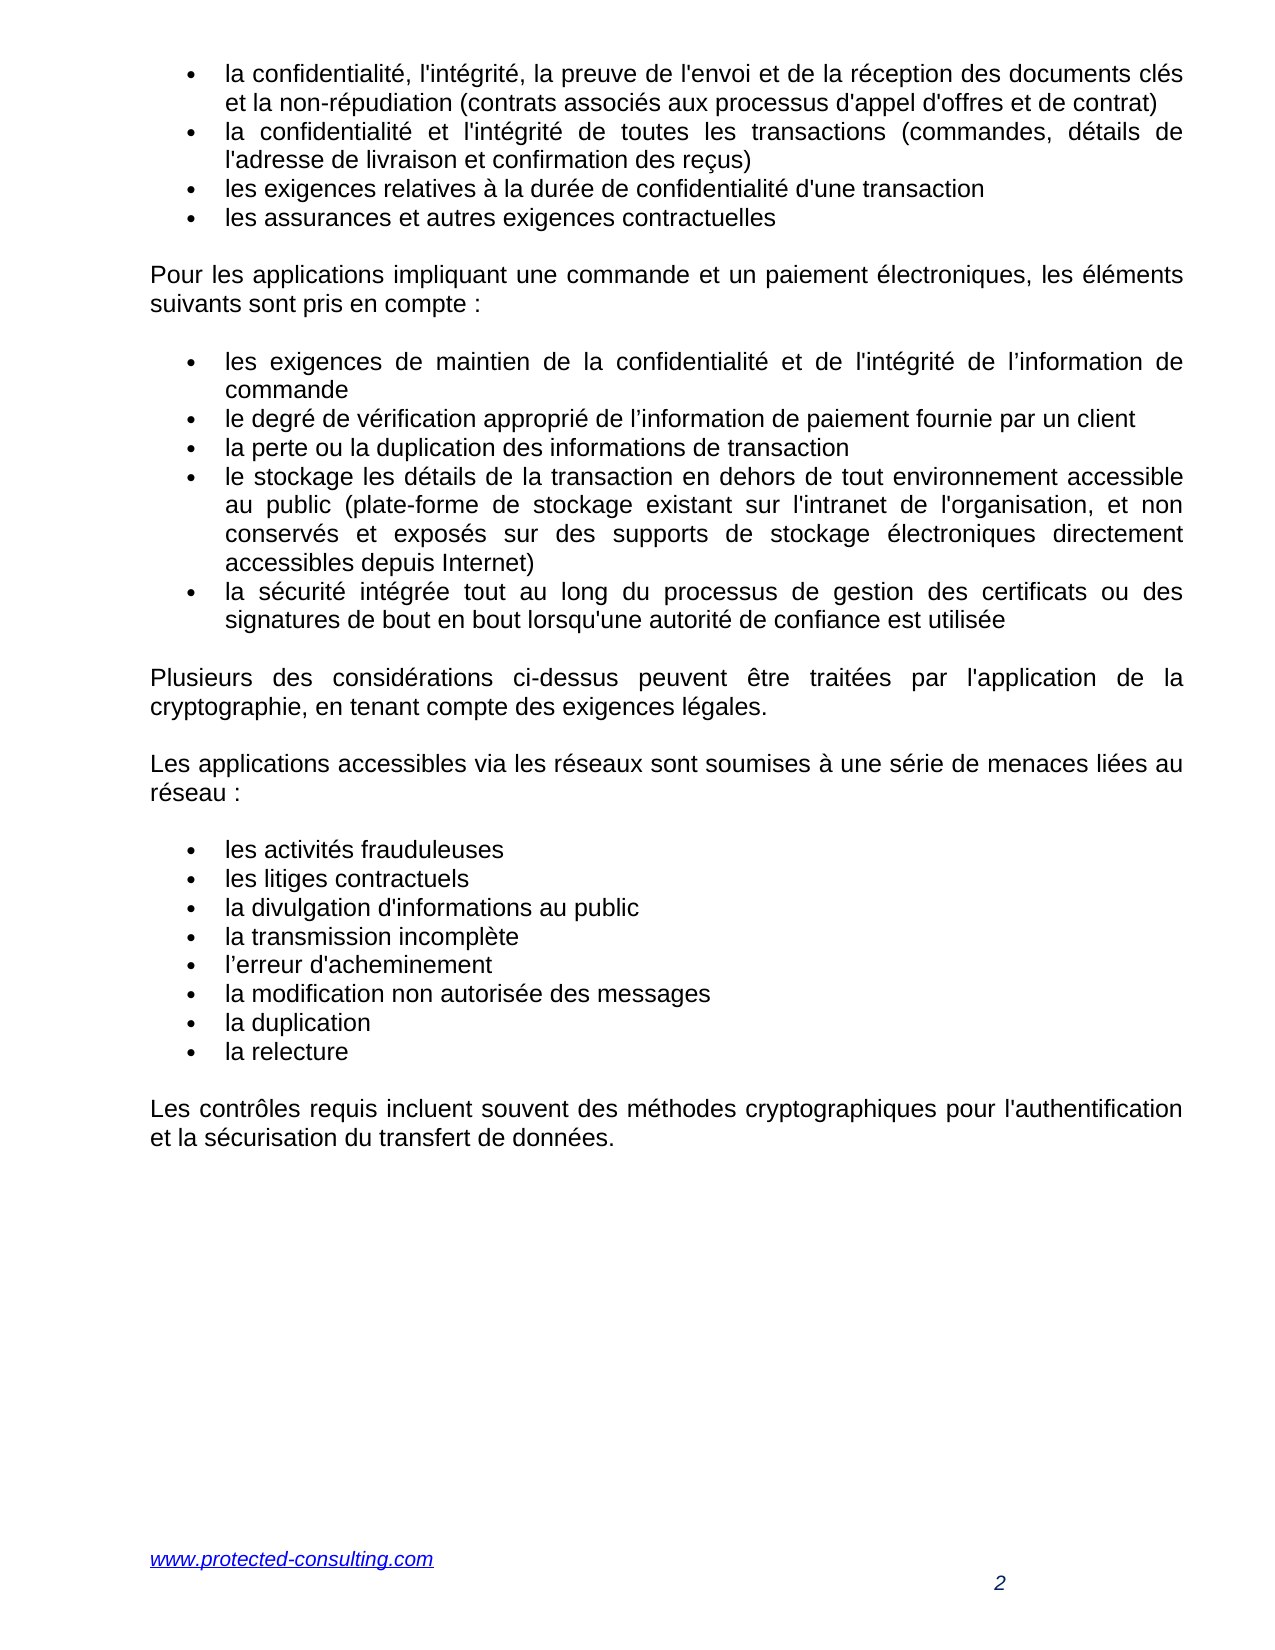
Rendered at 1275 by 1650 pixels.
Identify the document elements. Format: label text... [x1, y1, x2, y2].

list la duplication [187, 1008, 1185, 1037]
list l’erreur d'acheminement [187, 950, 1185, 979]
list la relecture [187, 1037, 1185, 1065]
list les litiges contractuels [187, 864, 1185, 893]
list le degré de vérification approprié de l’information de paiement fournie par un client [187, 404, 1185, 433]
list la divulgation d'informations au public [187, 893, 1185, 922]
list la transmission incomplète [187, 922, 1185, 950]
list les assurances et autres exigences contractuelles [187, 203, 1185, 232]
list la modification non autorisée des messages [187, 979, 1185, 1008]
list les exigences de maintien de la confidentialité et de l'intégrité de l’information de commande [187, 347, 1185, 404]
list la confidentialité et l'intégrité de toutes les transactions (commandes, détails de l'adresse de livraison et confirmation des reçus) [187, 117, 1185, 174]
text Les contrôles requis incluent souvent des méthodes cryptographiques pour l'authentification et la sécurisation du transfert de données. [150, 1094, 1185, 1152]
list la confidentialité, l'intégrité, la preuve de l'envoi et de la réception des documents clés et la non-répudiation (contrats associés aux processus d'appel d'offres et de contrat) [187, 59, 1185, 117]
list les activités frauduleuses [187, 835, 1185, 864]
list le stockage les détails de la transaction en dehors de tout environnement accessible au public (plate-forme de stockage existant sur l'intranet de l'organisation, et non conservés et exposés sur des supports de stockage électroniques directement accessibles depuis Internet) [187, 462, 1185, 577]
text Les applications accessibles via les réseaux sont soumises à une série de menaces liées au réseau : [150, 749, 1185, 807]
list la perte ou la duplication des informations de transaction [187, 433, 1185, 462]
text Plusieurs des considérations ci-dessus peuvent être traitées par l'application de la cryptographie, en tenant compte des exigences légales. [150, 663, 1185, 720]
text Pour les applications impliquant une commande et un paiement électroniques, les éléments suivants sont pris en compte : [150, 260, 1185, 318]
list la sécurité intégrée tout au long du processus de gestion des certificats ou des signatures de bout en bout lorsqu'une autorité de confiance est utilisée [187, 577, 1185, 634]
list les exigences relatives à la durée de confidentialité d'une transaction [187, 174, 1185, 203]
